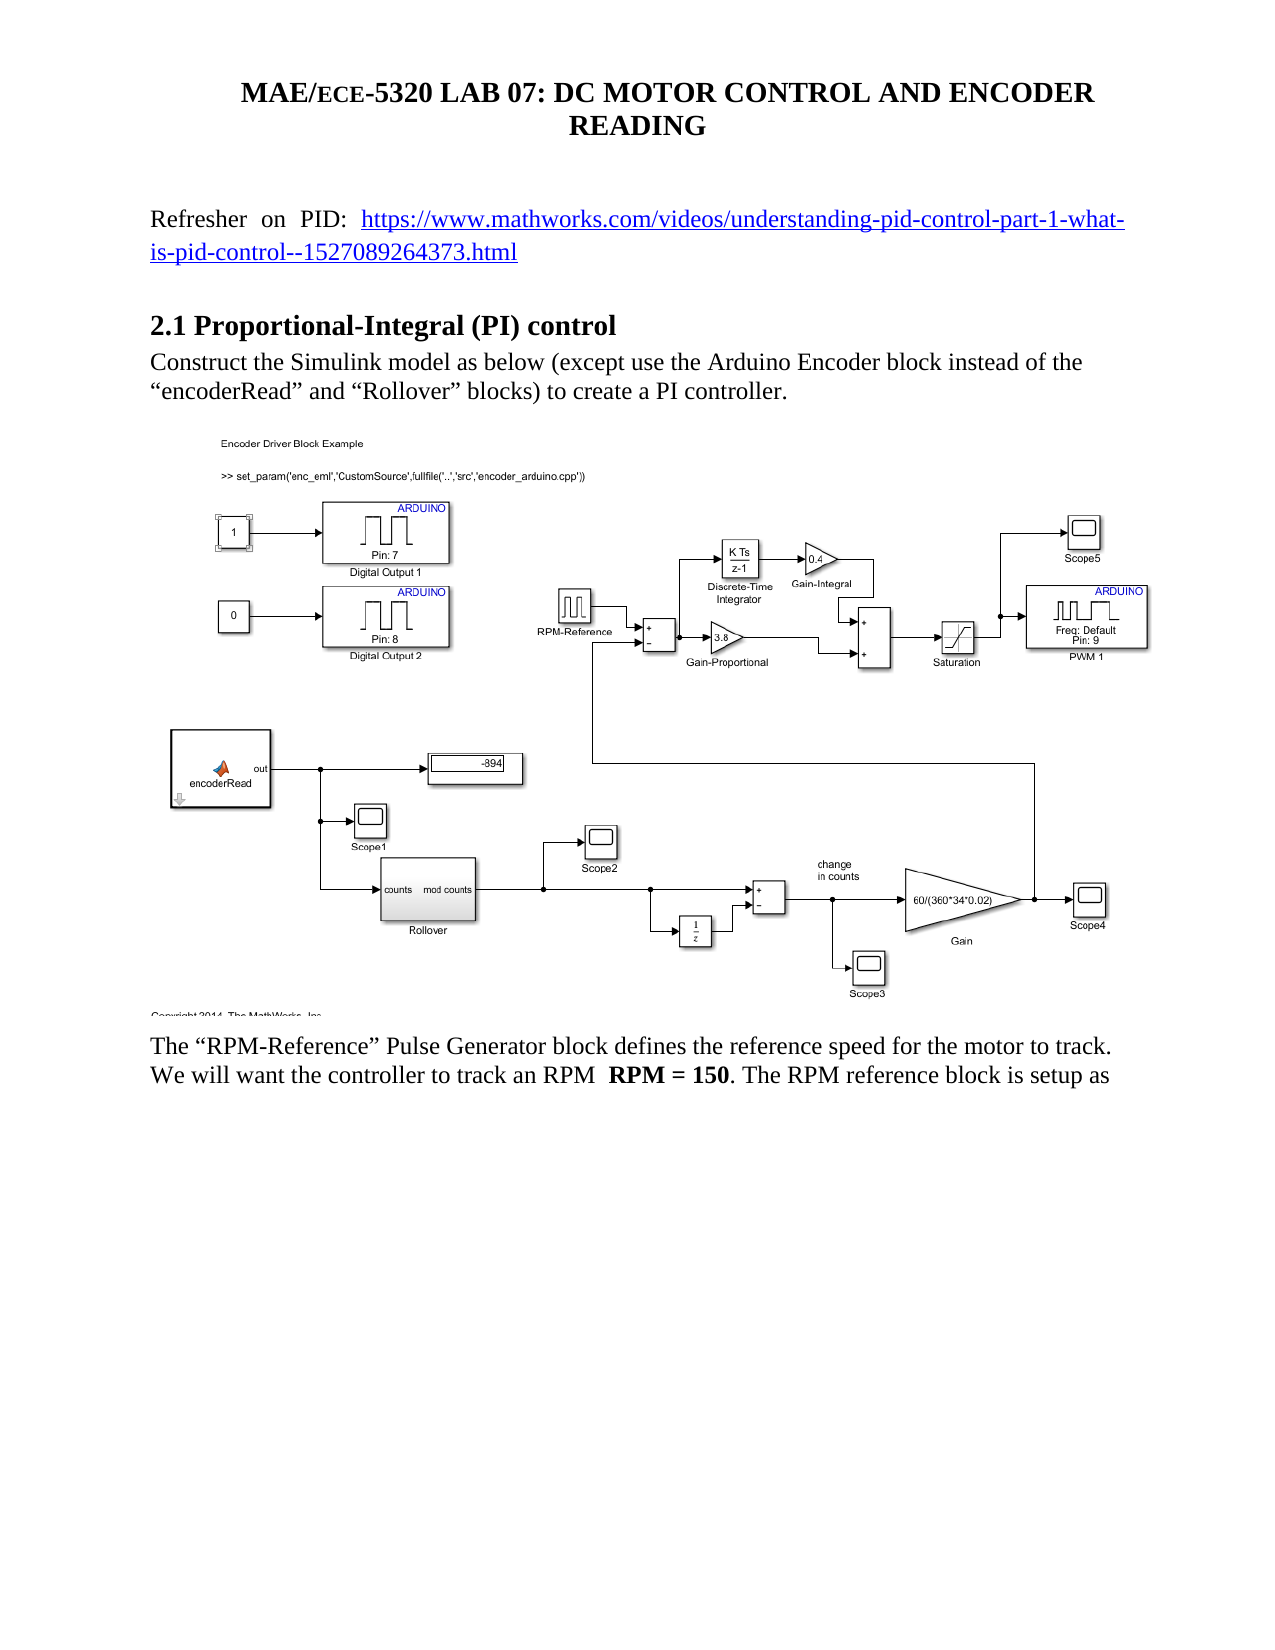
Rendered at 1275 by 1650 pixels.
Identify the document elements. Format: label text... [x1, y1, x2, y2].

picture [150, 420, 1157, 1016]
text The “RPM-Reference” Pulse Generator block defines the reference speed for the motor to track. We will want the controller to track an RPM RPM = 150. The RPM reference block is setup as [150, 1031, 1125, 1089]
text Construct the Simulink model as below (except use the Arduino Encoder block instead of the “encoderRead” and “Rollover” blocks) to create a PI controller. [150, 347, 1125, 404]
text 2.1 Proportional-Integral (PI) control [150, 308, 1125, 342]
text Refresher on PID: https://www.mathworks.com/videos/understanding-pid-control-part-1-what-is-pid-control--1527089264373.html [150, 204, 1125, 266]
